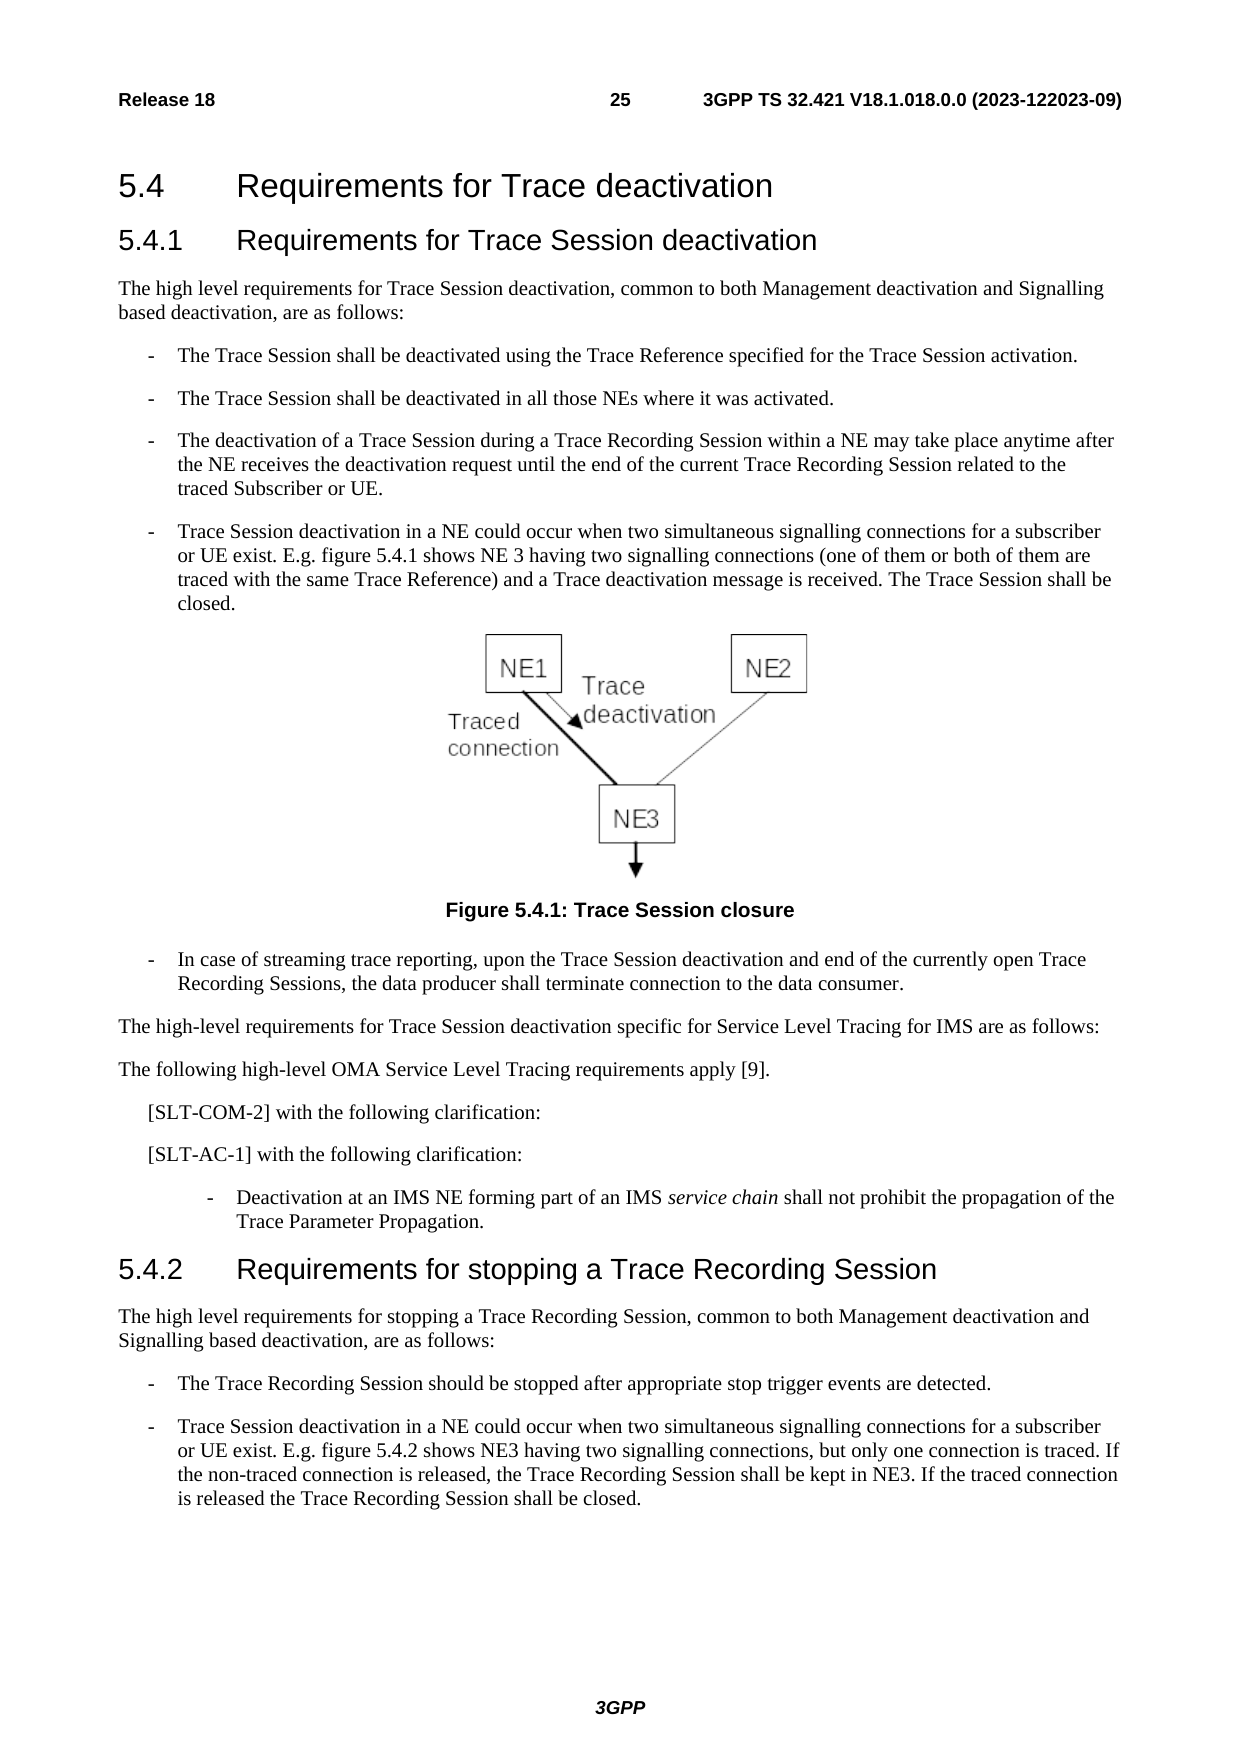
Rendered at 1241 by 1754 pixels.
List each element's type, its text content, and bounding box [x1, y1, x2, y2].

subtitle 5.4.1 Requirements for Trace Session deactivation [118, 223, 1122, 257]
text - The Trace Session shall be deactivated in all those NEs where it was activated. [148, 385, 1122, 409]
text [SLT-COM-2] with the following clarification: [148, 1099, 1122, 1124]
text - In case of streaming trace reporting, upon the Trace Session deactivation and end of the currently open Trace Recording Sessions, the data producer shall terminate connection to the data consumer. [148, 947, 1122, 995]
text - Trace Session deactivation in a NE could occur when two simultaneous signalling connections for a subscriber or UE exist. E.g. figure 5.4.1 shows NE 3 having two signalling connections (one of them or both of them are traced with the same Trace Reference) and a Trace deactivation message is received. The Trace Session shall be closed. [148, 519, 1122, 615]
subtitle 5.4 Requirements for Trace deactivation [118, 166, 1122, 205]
text The high level requirements for Trace Session deactivation, common to both Management deactivation and Signalling based deactivation, are as follows: [118, 276, 1122, 324]
text The high level requirements for stopping a Trace Recording Session, common to both Management deactivation and Signalling based deactivation, are as follows: [118, 1304, 1122, 1352]
text The high-level requirements for Trace Session deactivation specific for Service Level Tracing for IMS are as follows: [118, 1014, 1122, 1038]
text Figure 5.4.1: Trace Session closure [118, 898, 1122, 922]
text - Deactivation at an IMS NE forming part of an IMS service chain shall not prohibit the propagation of the Trace Parameter Propagation. [207, 1185, 1122, 1233]
text The following high-level OMA Service Level Tracing requirements apply [9]. [118, 1057, 1122, 1081]
text - The deactivation of a Trace Session during a Trace Recording Session within a NE may take place anytime after the NE receives the deactivation request until the end of the current Trace Recording Session related to the traced Subscriber or UE. [148, 428, 1122, 500]
text [SLT-AC-1] with the following clarification: [148, 1142, 1122, 1166]
text - The Trace Session shall be deactivated using the Trace Reference specified for the Trace Session activation. [148, 343, 1122, 367]
text - Trace Session deactivation in a NE could occur when two simultaneous signalling connections for a subscriber or UE exist. E.g. figure 5.4.2 shows NE3 having two signalling connections, but only one connection is traced. If the non-traced connection is released, the Trace Recording Session shall be kept in NE3. If the traced connection is released the Trace Recording Session shall be closed. [148, 1414, 1122, 1510]
subtitle 5.4.2 Requirements for stopping a Trace Recording Session [118, 1252, 1122, 1286]
text - The Trace Recording Session should be stopped after appropriate stop trigger events are detected. [148, 1371, 1122, 1395]
